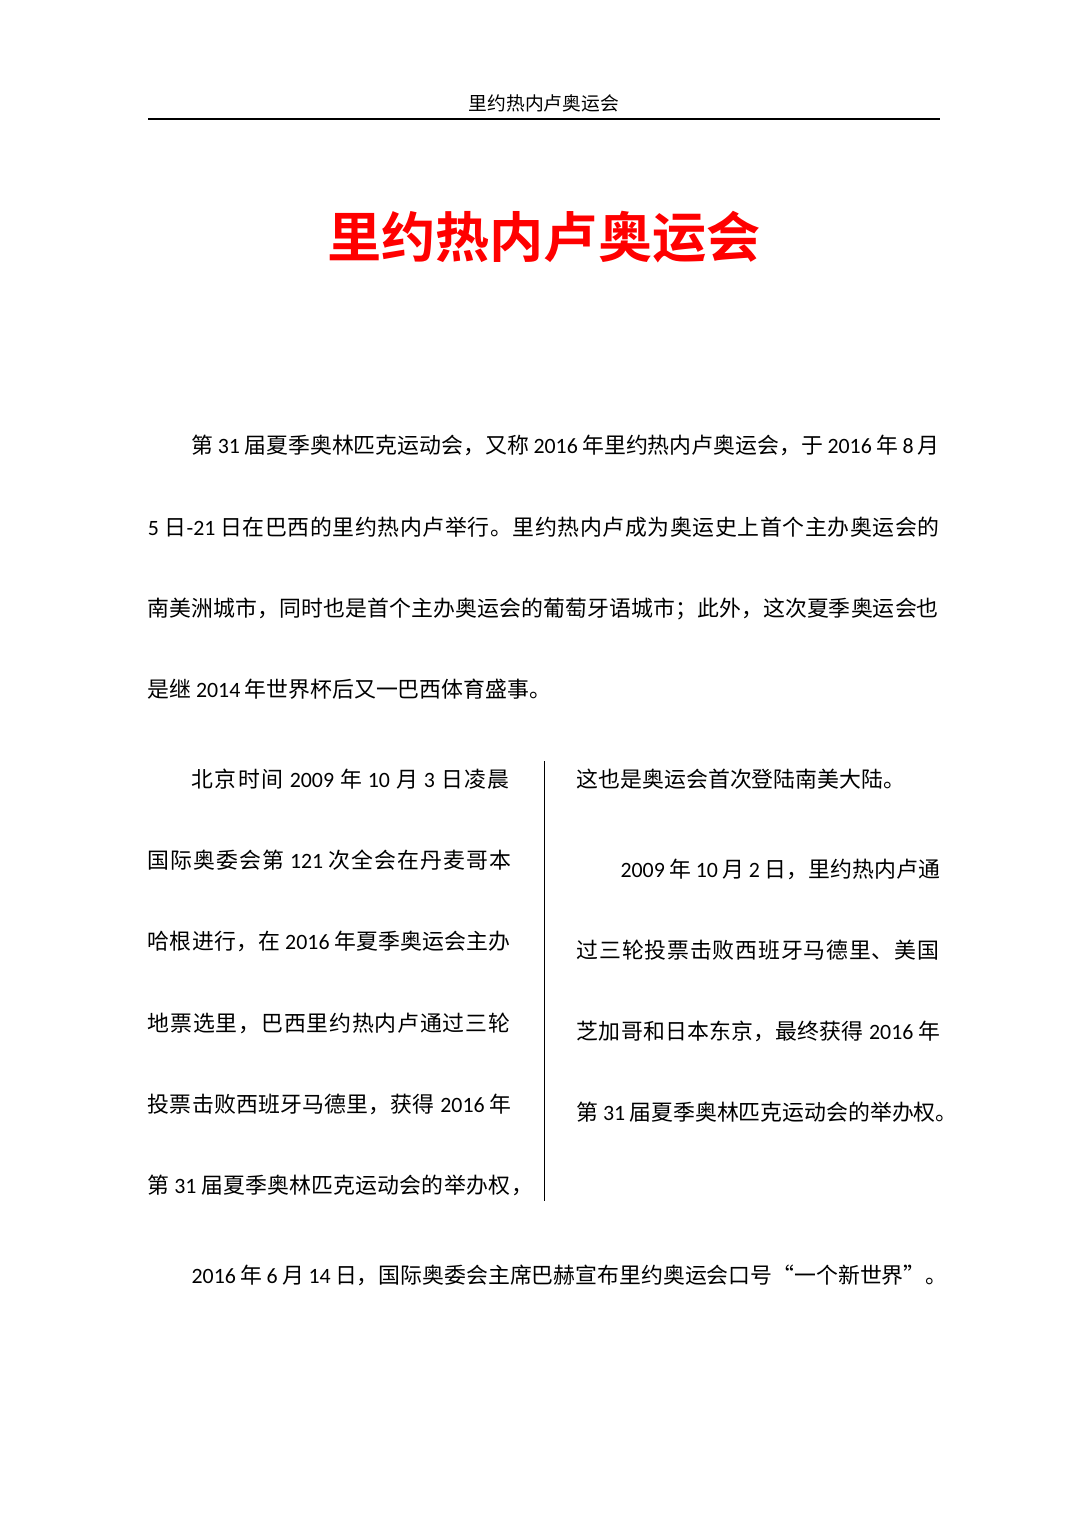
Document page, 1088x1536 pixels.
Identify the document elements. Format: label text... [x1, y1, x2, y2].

text 2016年6月14日，国际奥委会主席巴赫宣布里约奥运会口号“一个新世界”。 [148, 1257, 940, 1290]
subtitle 里约热内卢奥运会 [148, 186, 940, 283]
text 北京时间2009年10月3日凌晨，国际奥委会第121次全会在丹麦哥本哈根进行，在2016年夏季奥运会主办地票选里，巴西里约热内卢通过三轮投票击败西班牙马德里，获得2016年第31届夏季奥林匹克运动会的举办权，这也是奥运会首次登陆南美大陆。 [148, 761, 511, 1200]
text 第31届夏季奥林匹克运动会，又称2016年里约热内卢奥运会，于2016年8月5日-21日在巴西的里约热内卢举行。里约热内卢成为奥运史上首个主办奥运会的南美洲城市，同时也是首个主办奥运会的葡萄牙语城市；此外，这次夏季奥运会也是继2014年世界杯后又一巴西体育盛事。 [148, 428, 940, 704]
text 2009年10月2日，里约热内卢通过三轮投票击败西班牙马德里、美国芝加哥和日本东京，最终获得2016年第31届夏季奥林匹克运动会的举办权。 [577, 851, 940, 1127]
